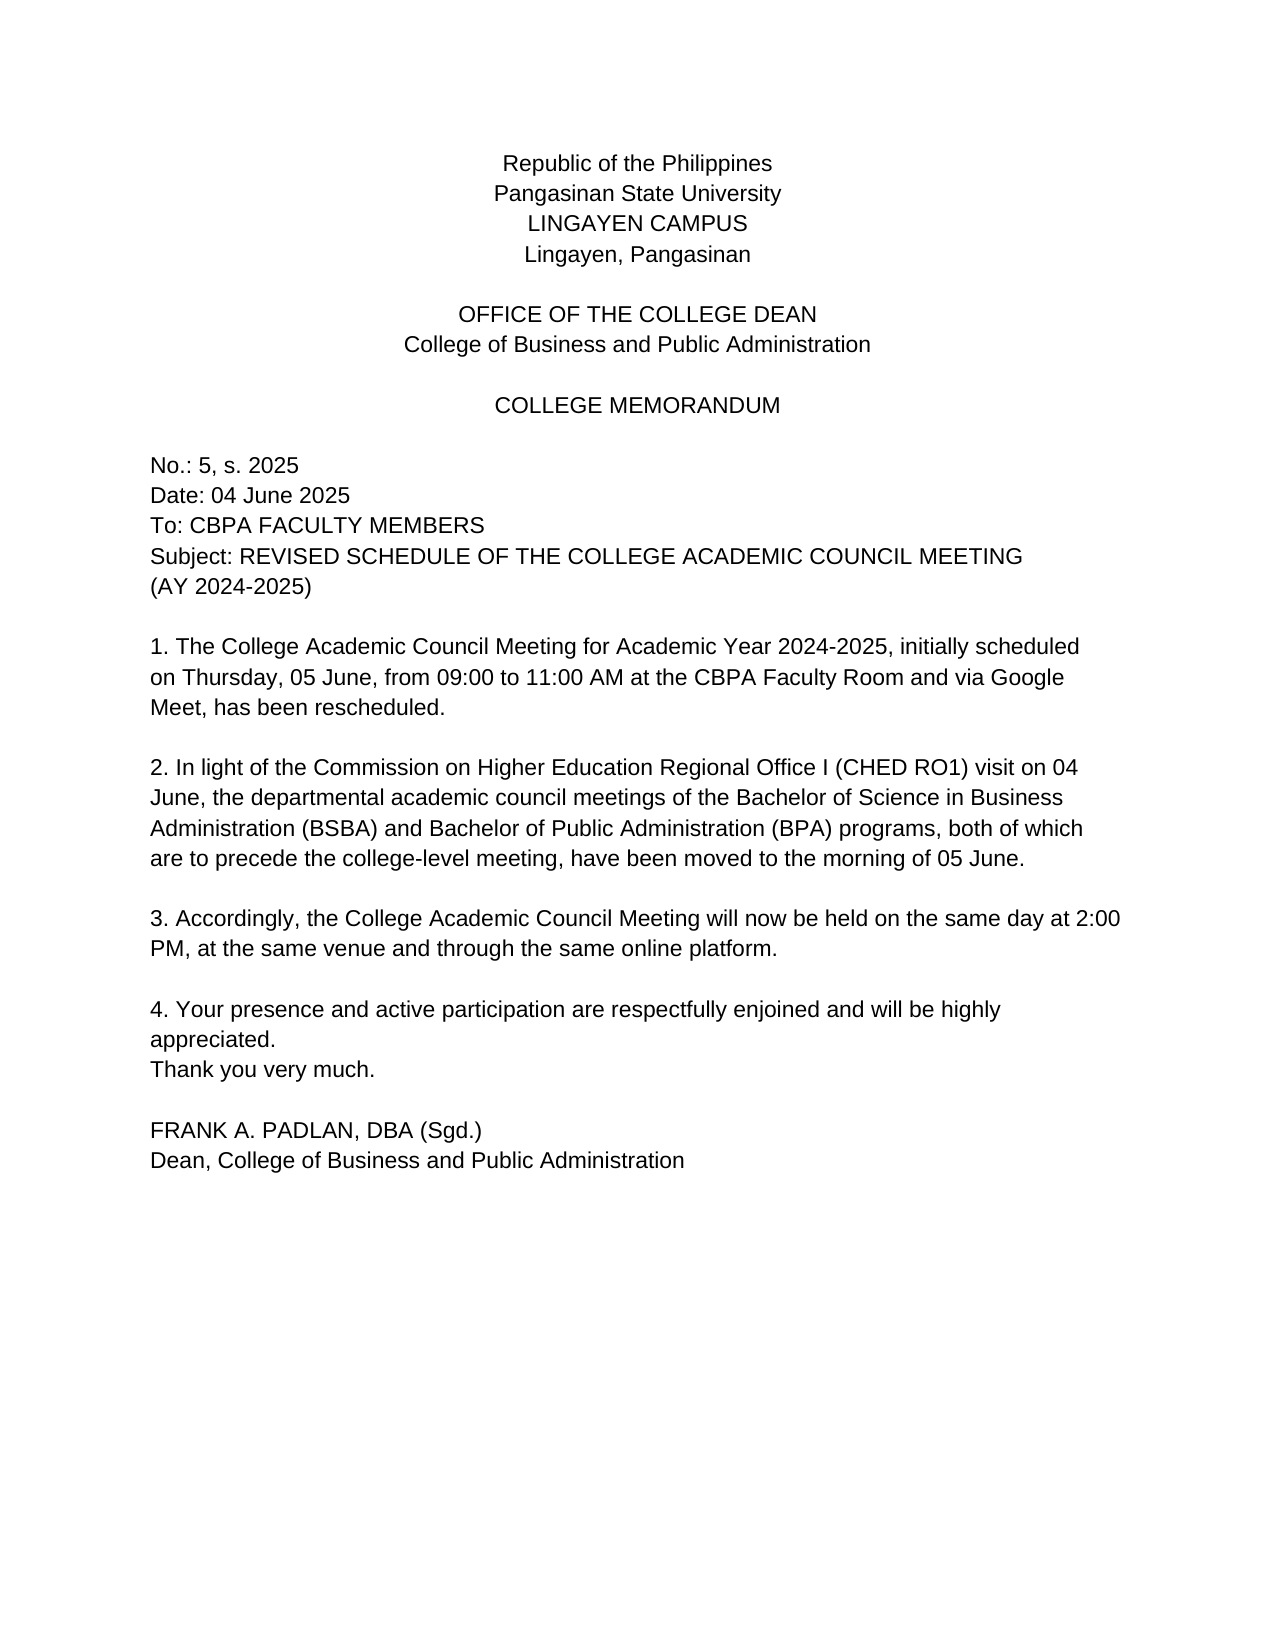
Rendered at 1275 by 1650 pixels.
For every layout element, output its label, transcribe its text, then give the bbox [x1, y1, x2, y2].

text 4. Your presence and active participation are respectfully enjoined and will be highly [150, 996, 1125, 1022]
text OFFICE OF THE COLLEGE DEAN [150, 301, 1125, 327]
text COLLEGE MEMORANDUM [150, 392, 1125, 418]
text LINGAYEN CAMPUS [150, 210, 1125, 237]
text Meet, has been rescheduled. [150, 694, 1125, 720]
text Pangasinan State University [150, 180, 1125, 207]
text are to precede the college-level meeting, have been moved to the morning of 05 June. [150, 845, 1125, 871]
text Dean, College of Business and Public Administration [150, 1147, 1125, 1173]
text PM, at the same venue and through the same online platform. [150, 935, 1125, 962]
text No.: 5, s. 2025 [150, 452, 1125, 478]
text 1. The College Academic Council Meeting for Academic Year 2024-2025, initially scheduled [150, 633, 1125, 660]
text on Thursday, 05 June, from 09:00 to 11:00 AM at the CBPA Faculty Room and via Google [150, 663, 1125, 690]
text (AY 2024-2025) [150, 573, 1125, 599]
text appreciated. [150, 1026, 1125, 1052]
text 2. In light of the Commission on Higher Education Regional Office I (CHED RO1) visit on 04 [150, 754, 1125, 781]
text Republic of the Philippines [150, 150, 1125, 176]
text FRANK A. PADLAN, DBA (Sgd.) [150, 1117, 1125, 1143]
text Administration (BSBA) and Bachelor of Public Administration (BPA) programs, both of which [150, 814, 1125, 841]
text College of Business and Public Administration [150, 331, 1125, 358]
text June, the departmental academic council meetings of the Bachelor of Science in Business [150, 784, 1125, 811]
text Thank you very much. [150, 1056, 1125, 1083]
text Lingayen, Pangasinan [150, 241, 1125, 267]
text To: CBPA FACULTY MEMBERS [150, 512, 1125, 539]
text Date: 04 June 2025 [150, 482, 1125, 509]
text Subject: REVISED SCHEDULE OF THE COLLEGE ACADEMIC COUNCIL MEETING [150, 543, 1125, 569]
text 3. Accordingly, the College Academic Council Meeting will now be held on the same day at 2:00 [150, 905, 1125, 932]
